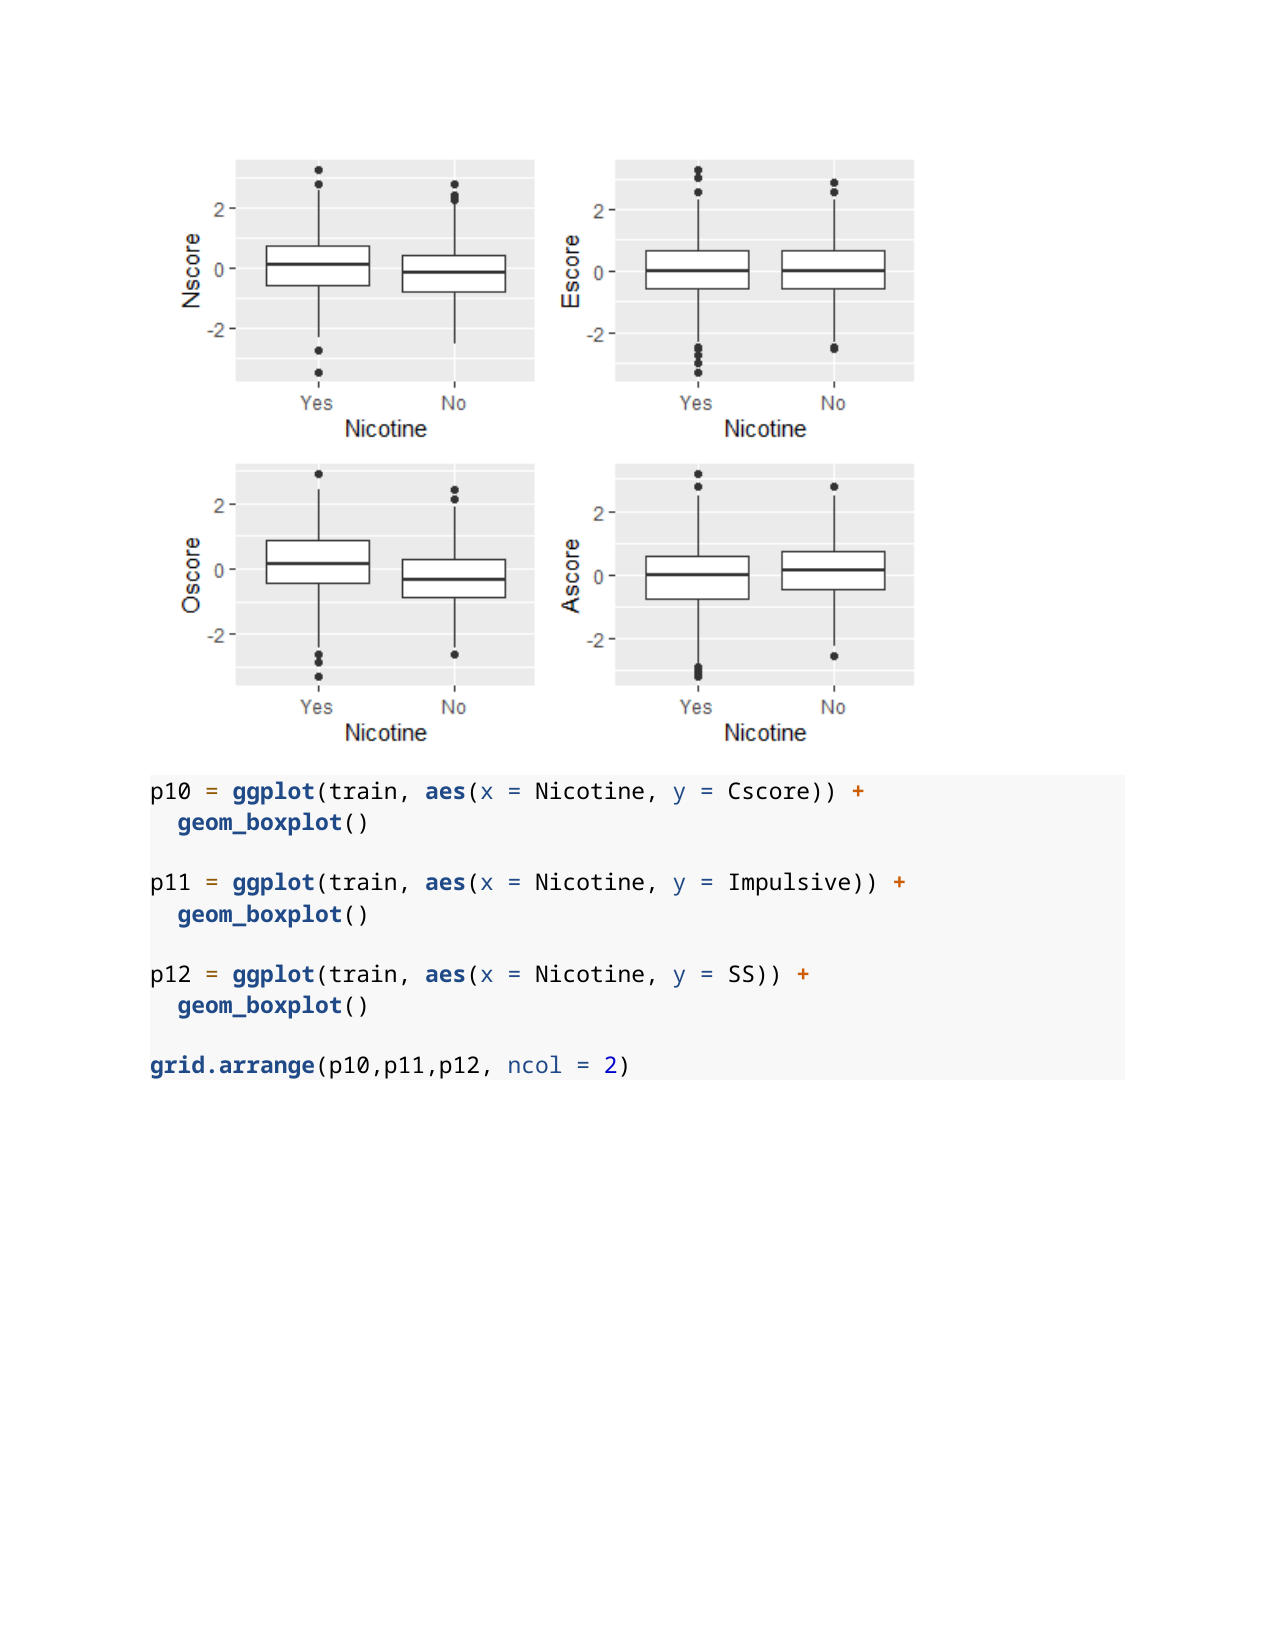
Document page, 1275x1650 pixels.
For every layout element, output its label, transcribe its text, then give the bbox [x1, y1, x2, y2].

picture [168, 150, 927, 757]
text p10 = ggplot(train, aes(x = Nicotine, y = Cscore)) + geom_boxplot() p11 = ggplot(train, aes(x = Nicotine, y = Impulsive)) + geom_boxplot() p12 = ggplot(train, aes(x = Nicotine, y = SS)) + geom_boxplot() grid.arrange(p10,p11,p12, ncol = 2) [150, 775, 1125, 1080]
